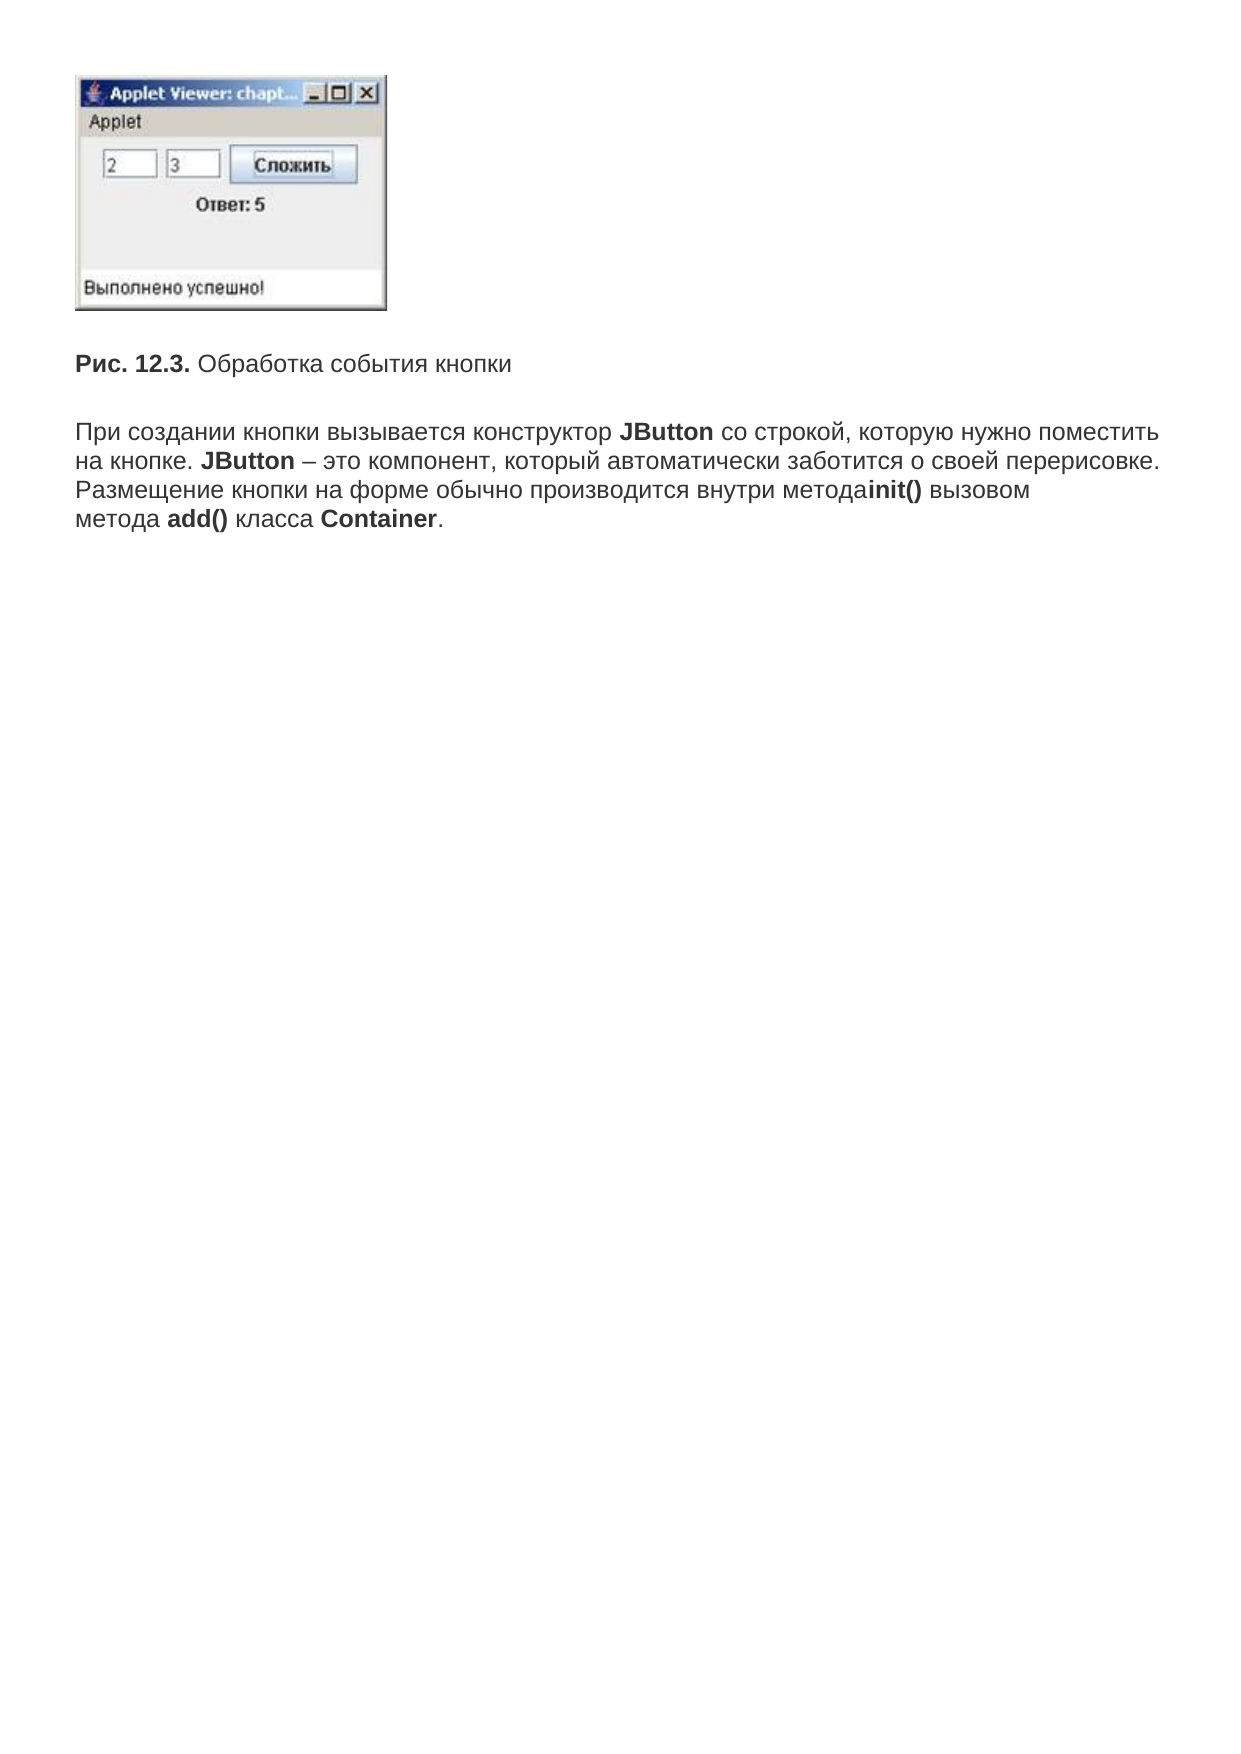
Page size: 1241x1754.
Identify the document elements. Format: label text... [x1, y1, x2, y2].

picture [75, 75, 388, 311]
text Рис. 12.3. Обработка события кнопки [75, 349, 1165, 378]
text При создании кнопки вызывается конструктор JButton со строкой, которую нужно поместить на кнопке. JButton – это компонент, который автоматически заботится о своей перерисовке. Размещение кнопки на форме обычно производится внутри методаinit() вызовом метода add() класса Container. [75, 417, 1165, 532]
